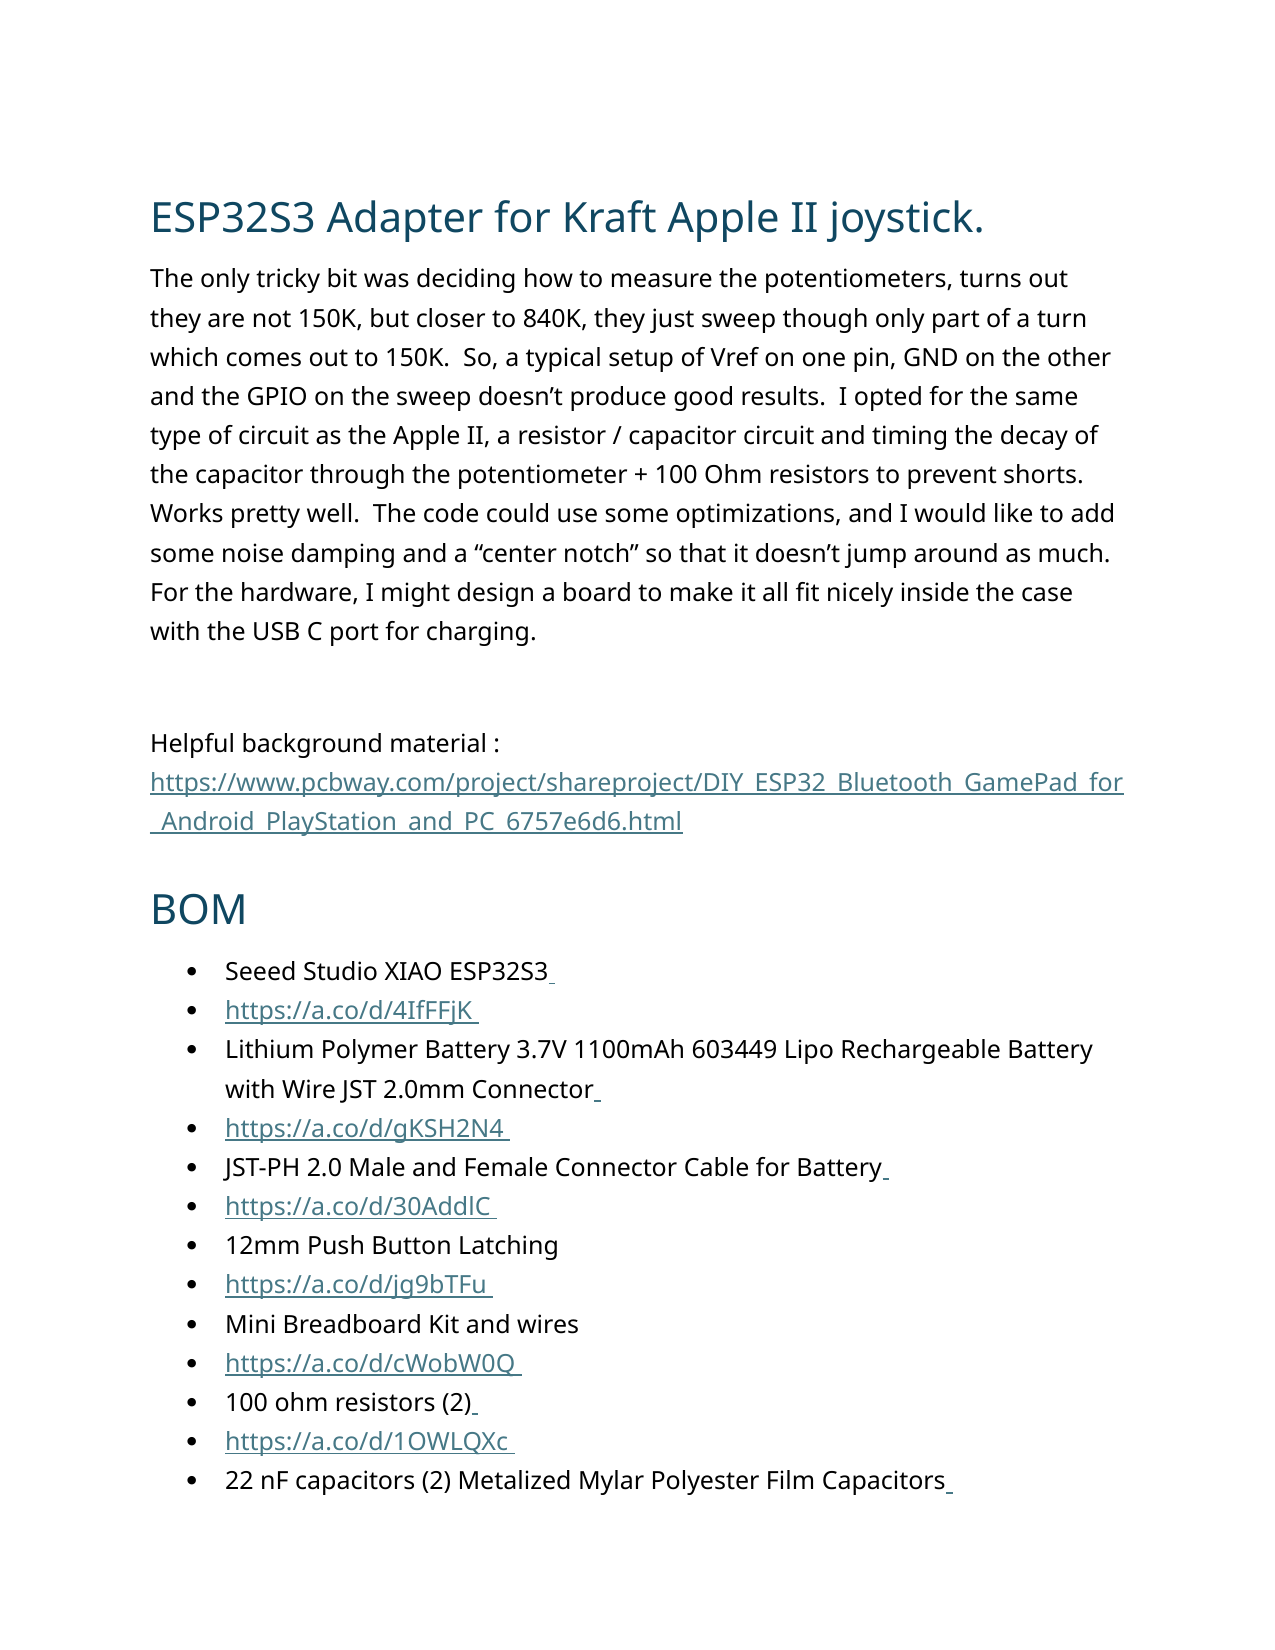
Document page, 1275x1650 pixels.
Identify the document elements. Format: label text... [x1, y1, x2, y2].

list JST-PH 2.0 Male and Female Connector Cable for Battery [187, 1149, 1125, 1184]
text Helpful background material : https://www.pcbway.com/project/shareproject/DIY_ESP32_Bluetooth_GamePad_for_Android_PlayStation_and_PC_6757e6d6.html [150, 725, 1125, 838]
list https://a.co/d/gKSH2N4 [187, 1110, 1125, 1144]
list Mini Breadboard Kit and wires [187, 1306, 1125, 1340]
list 12mm Push Button Latching [187, 1228, 1125, 1262]
subtitle BOM [150, 880, 1125, 937]
list Seeed Studio XIAO ESP32S3 [187, 954, 1125, 988]
list 22 nF capacitors (2) Metalized Mylar Polyester Film Capacitors [187, 1463, 1125, 1497]
list 100 ohm resistors (2) [187, 1384, 1125, 1419]
list https://a.co/d/1OWLQXc [187, 1424, 1125, 1458]
subtitle ESP32S3 Adapter for Kraft Apple II joystick. [150, 187, 1125, 244]
list Lithium Polymer Battery 3.7V 1100mAh 603449 Lipo Rechargeable Battery with Wire JST 2.0mm Connector [187, 1032, 1125, 1105]
list https://a.co/d/4IfFFjK [187, 993, 1125, 1027]
list https://a.co/d/30AddlC [187, 1189, 1125, 1223]
text The only tricky bit was deciding how to measure the potentiometers, turns out they are not 150K, but closer to 840K, they just sweep though only part of a turn which comes out to 150K. So, a typical setup of Vref on one pin, GND on the other and the GPIO on the sweep doesn’t produce good results. I opted for the same type of circuit as the Apple II, a resistor / capacitor circuit and timing the decay of the capacitor through the potentiometer + 100 Ohm resistors to prevent shorts. Works pretty well. The code could use some optimizations, and I would like to add some noise damping and a “center notch” so that it doesn’t jump around as much. For the hardware, I might design a board to make it all fit nicely inside the case with the USB C port for charging. [150, 261, 1125, 648]
list https://a.co/d/cWobW0Q [187, 1345, 1125, 1379]
list https://a.co/d/jg9bTFu [187, 1267, 1125, 1301]
